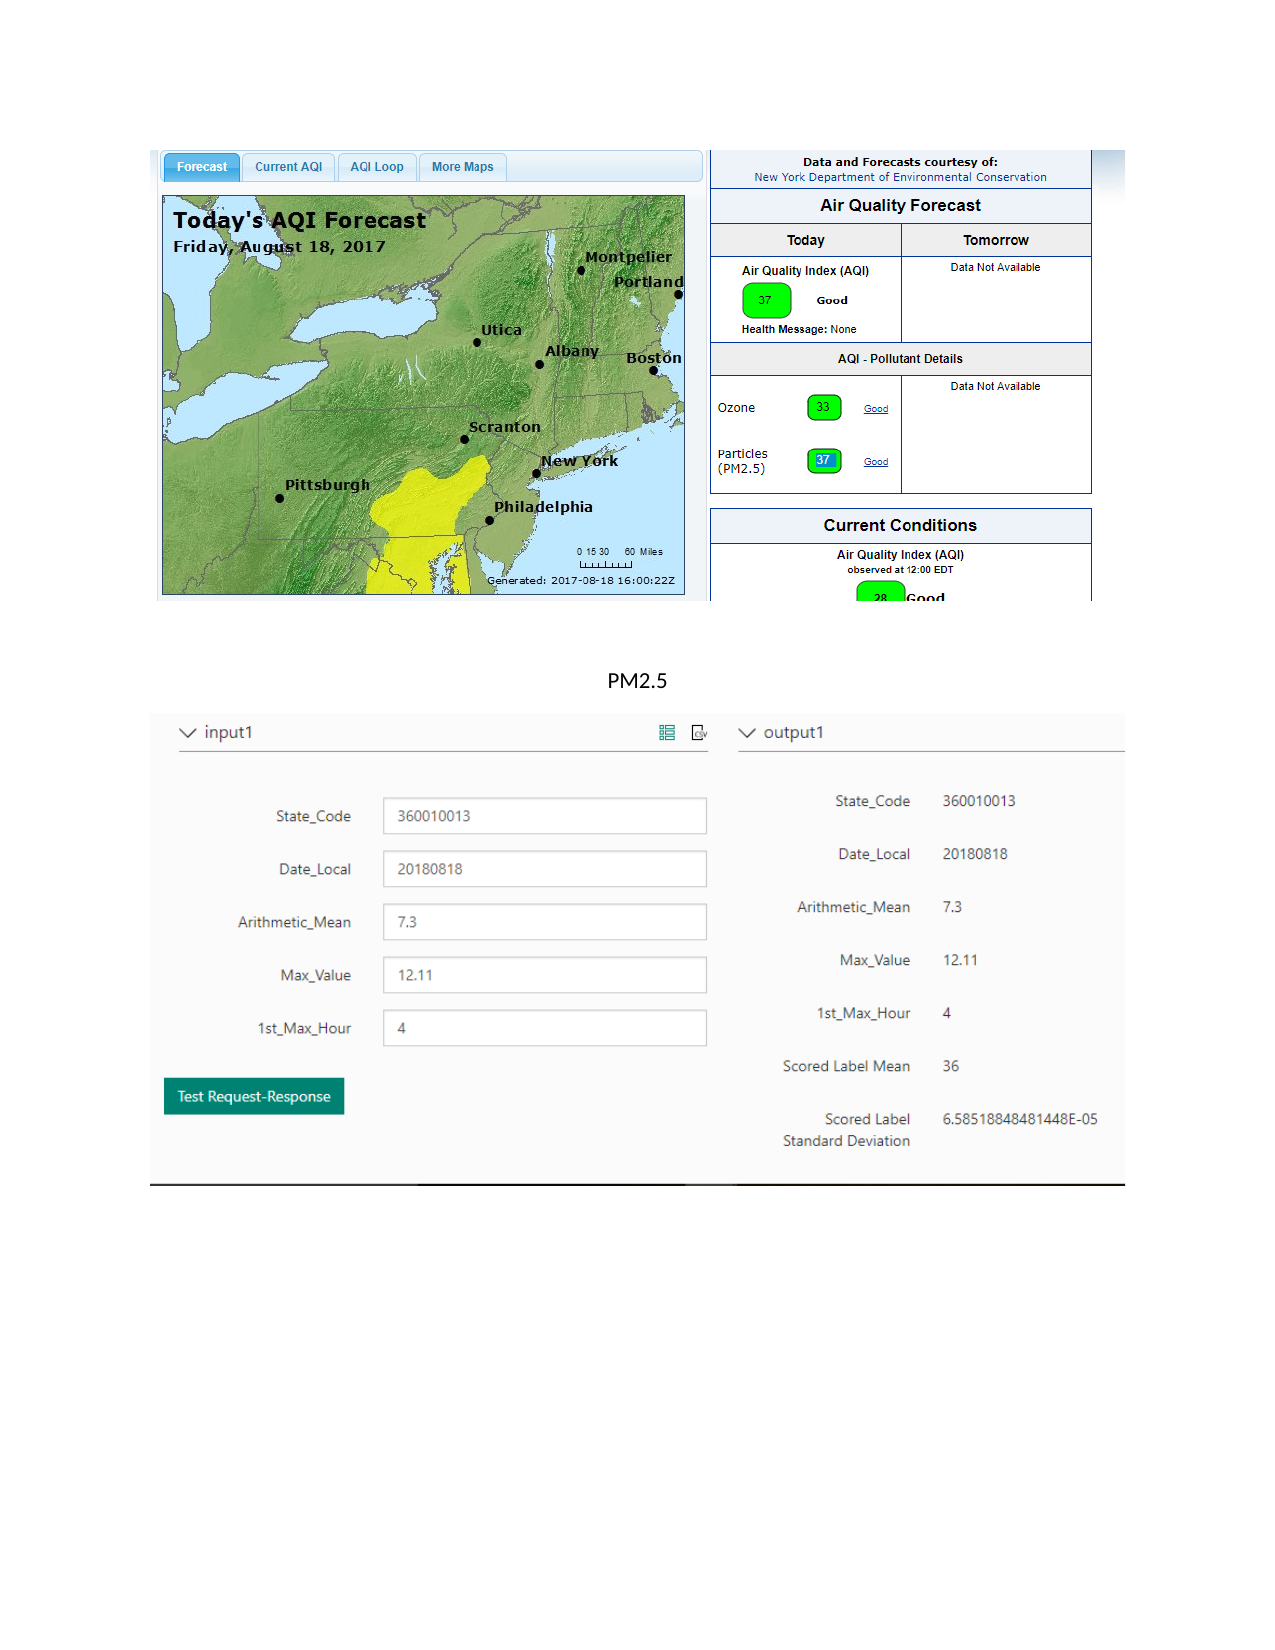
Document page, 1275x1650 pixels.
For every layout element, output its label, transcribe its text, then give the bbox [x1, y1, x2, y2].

picture [150, 150, 1125, 601]
text PM2.5 [150, 666, 1125, 694]
picture [150, 713, 1125, 1186]
